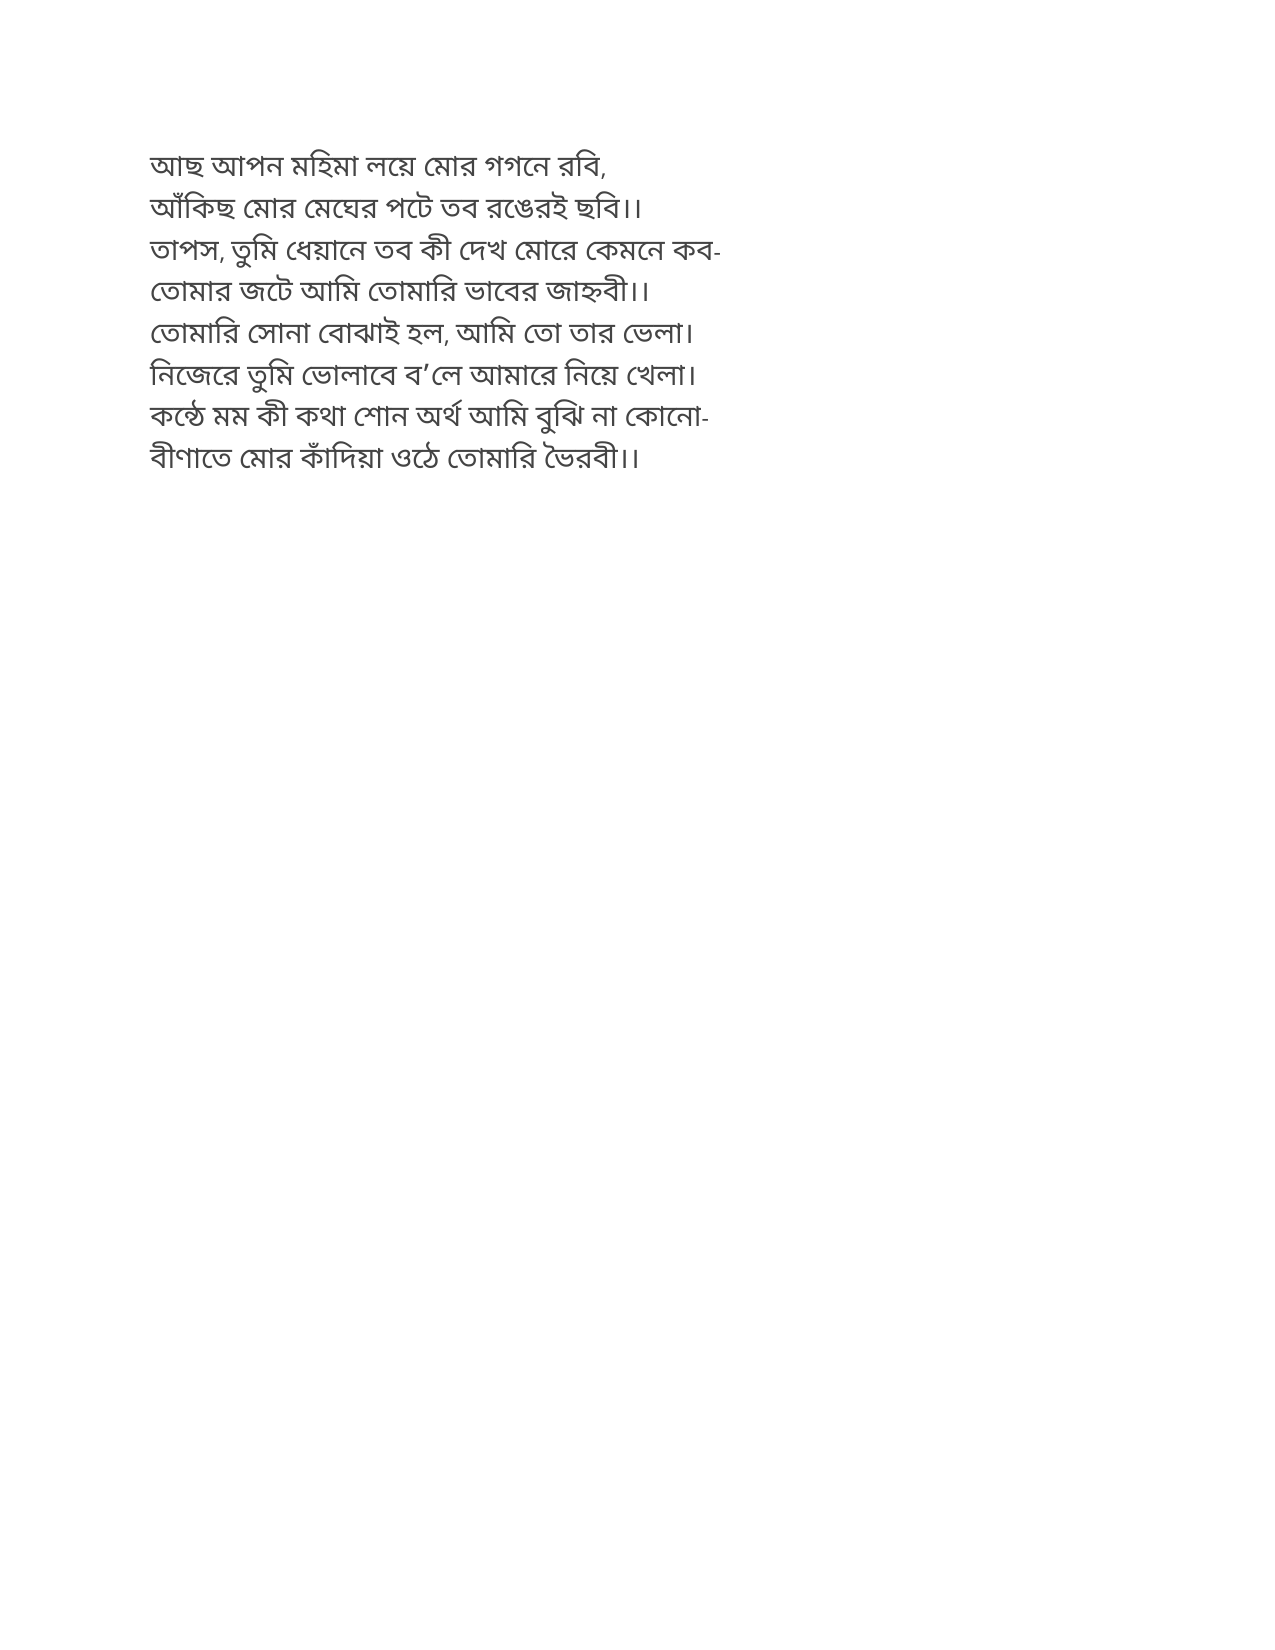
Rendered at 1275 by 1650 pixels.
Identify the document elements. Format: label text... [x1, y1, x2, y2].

text আছ আপন মহিমা লয়ে মোর গগনে রবি, আঁকিছ মোর মেঘের পটে তব রঙেরই ছবি।। তাপস, তুমি ধেয়ানে তব কী দেখ মোরে কেমনে কব- তোমার জটে আমি তোমারি ভাবের জাহ্নবী।। তোমারি সোনা বোঝাই হল, আমি তো তার ভেলা। নিজেরে তুমি ভোলাবে ব’লে আমারে নিয়ে খেলা। কন্ঠে মম কী কথা শোন অর্থ আমি বুঝি না কোনো- বীণাতে মোর কাঁদিয়া ওঠে তোমারি ভৈরবী।। [150, 150, 1125, 480]
